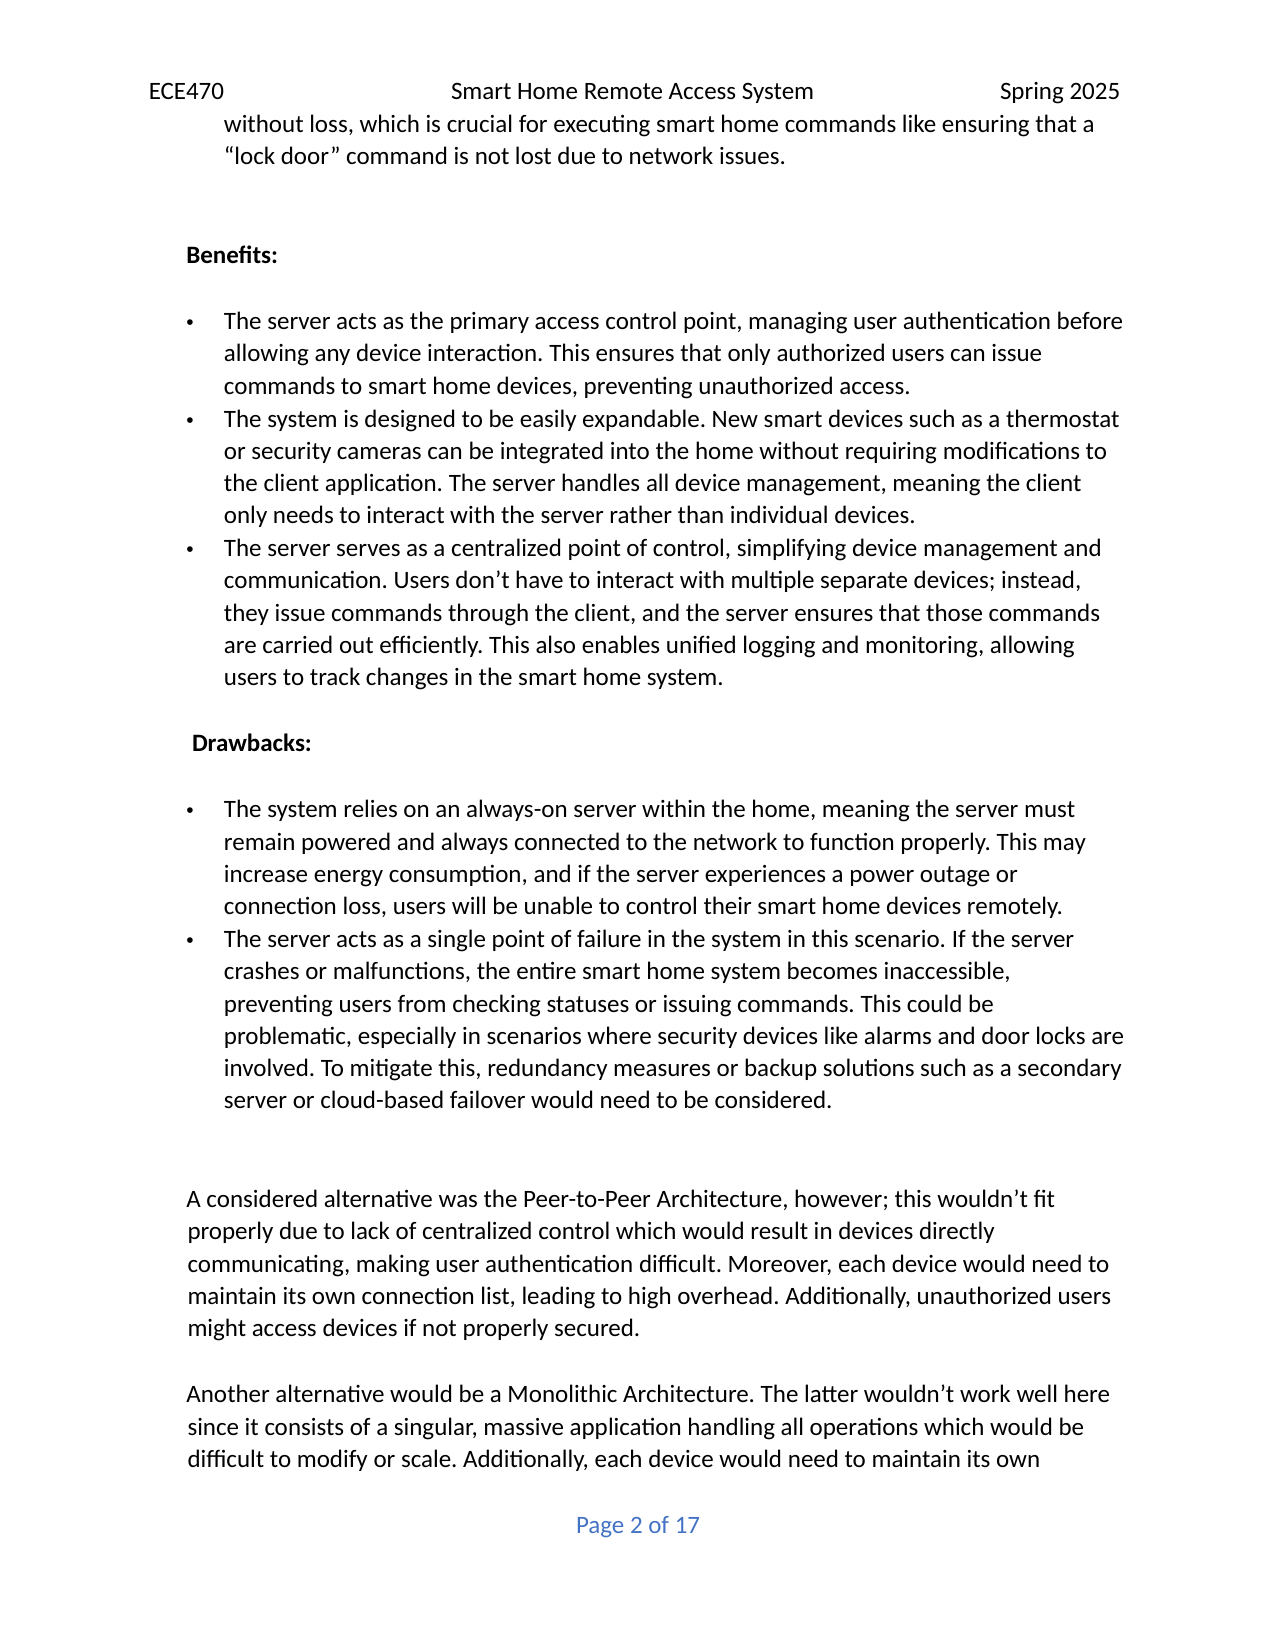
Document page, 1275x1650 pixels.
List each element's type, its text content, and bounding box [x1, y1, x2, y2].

list The server acts as the primary access control point, managing user authentication before allowing any device interaction. This ensures that only authorized users can issue commands to smart home devices, preventing unauthorized access. [186, 305, 1126, 400]
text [186, 1378, 1126, 1474]
text Benefits: [186, 239, 1266, 270]
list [186, 108, 1126, 171]
list The system is designed to be easily expandable. New smart devices such as a thermostat or security cameras can be integrated into the home without requiring modifications to the client application. The server handles all device management, meaning the client only needs to interact with the server rather than individual devices. [186, 403, 1126, 530]
text Drawbacks: [186, 727, 1266, 758]
list The server serves as a centralized point of control, simplifying device management and communication. Users don’t have to interact with multiple separate devices; instead, they issue commands through the client, and the server ensures that those commands are carried out efficiently. This also enables unified logging and monitoring, allowing users to track changes in the smart home system. [186, 532, 1126, 692]
list The system relies on an always-on server within the home, meaning the server must remain powered and always connected to the network to function properly. This may increase energy consumption, and if the server experiences a power outage or connection loss, users will be unable to control their smart home devices remotely. [186, 793, 1126, 921]
list The server acts as a single point of failure in the system in this scenario. If the server crashes or malfunctions, the entire smart home system becomes inaccessible, preventing users from checking statuses or issuing commands. This could be problematic, especially in scenarios where security devices like alarms and door locks are involved. To mitigate this, redundancy measures or backup solutions such as a secondary server or cloud-based failover would need to be considered. [186, 923, 1126, 1115]
text A considered alternative was the Peer-to-Peer Architecture, however; this wouldn’t fit properly due to lack of centralized control which would result in devices directly communicating, making user authentication difficult. Moreover, each device would need to maintain its own connection list, leading to high overhead. Additionally, unauthorized users might access devices if not properly secured. [186, 1183, 1126, 1343]
